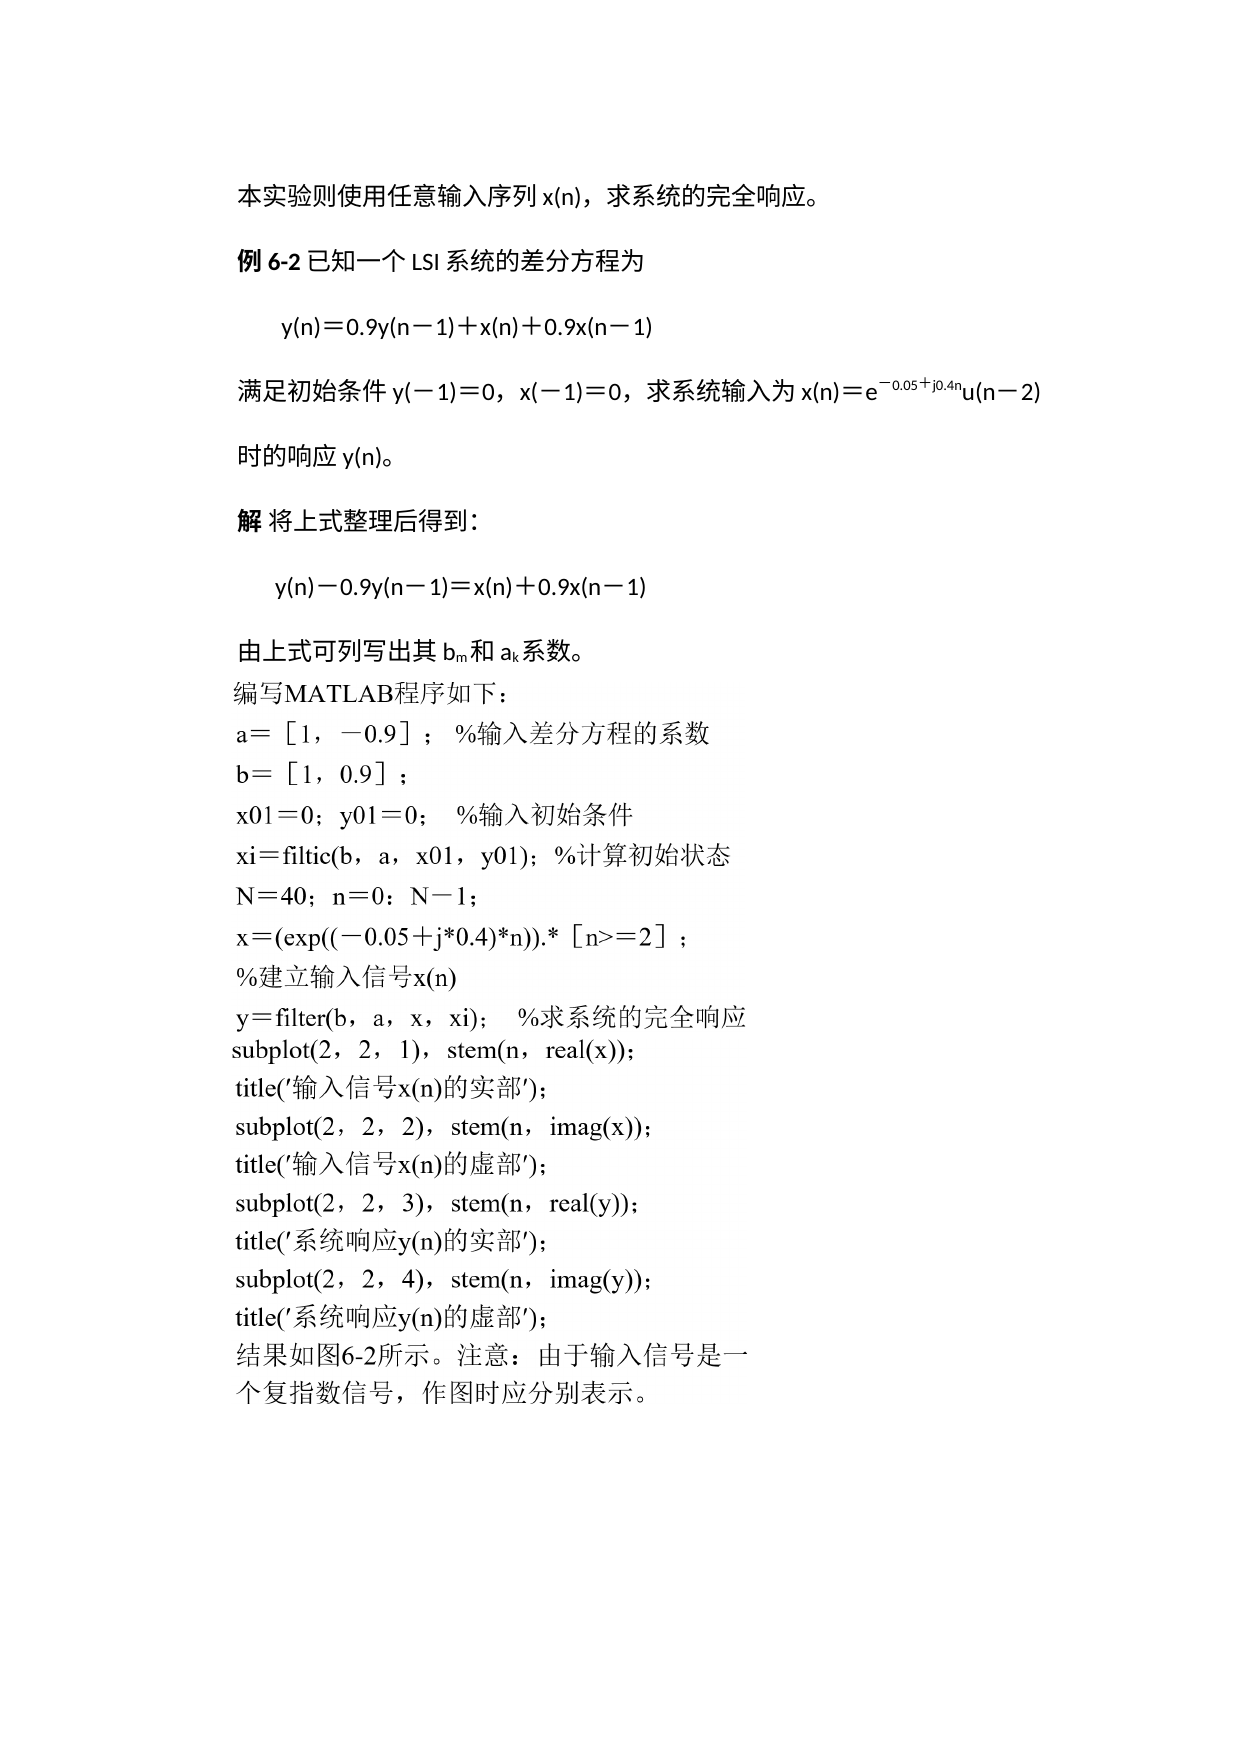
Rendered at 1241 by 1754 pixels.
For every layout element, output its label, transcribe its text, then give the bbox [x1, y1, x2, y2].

picture [231, 1039, 748, 1404]
text 时的响应y(n)。 解 将上式整理后得到： y(n)－0.9y(n－1)＝x(n)＋0.9x(n－1) 由上式可列写出其bm和ak系数。 [187, 422, 1053, 682]
picture [231, 682, 746, 1032]
text 例6-2 已知一个LSI系统的差分方程为 y(n)＝0.9y(n－1)＋x(n)＋0.9x(n－1) 满足初始条件y(－1)＝0，x(－1)＝0，求系统输入为x(n)＝e－0.05＋j0.4nu(n－2) [187, 227, 1053, 422]
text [187, 162, 1053, 227]
